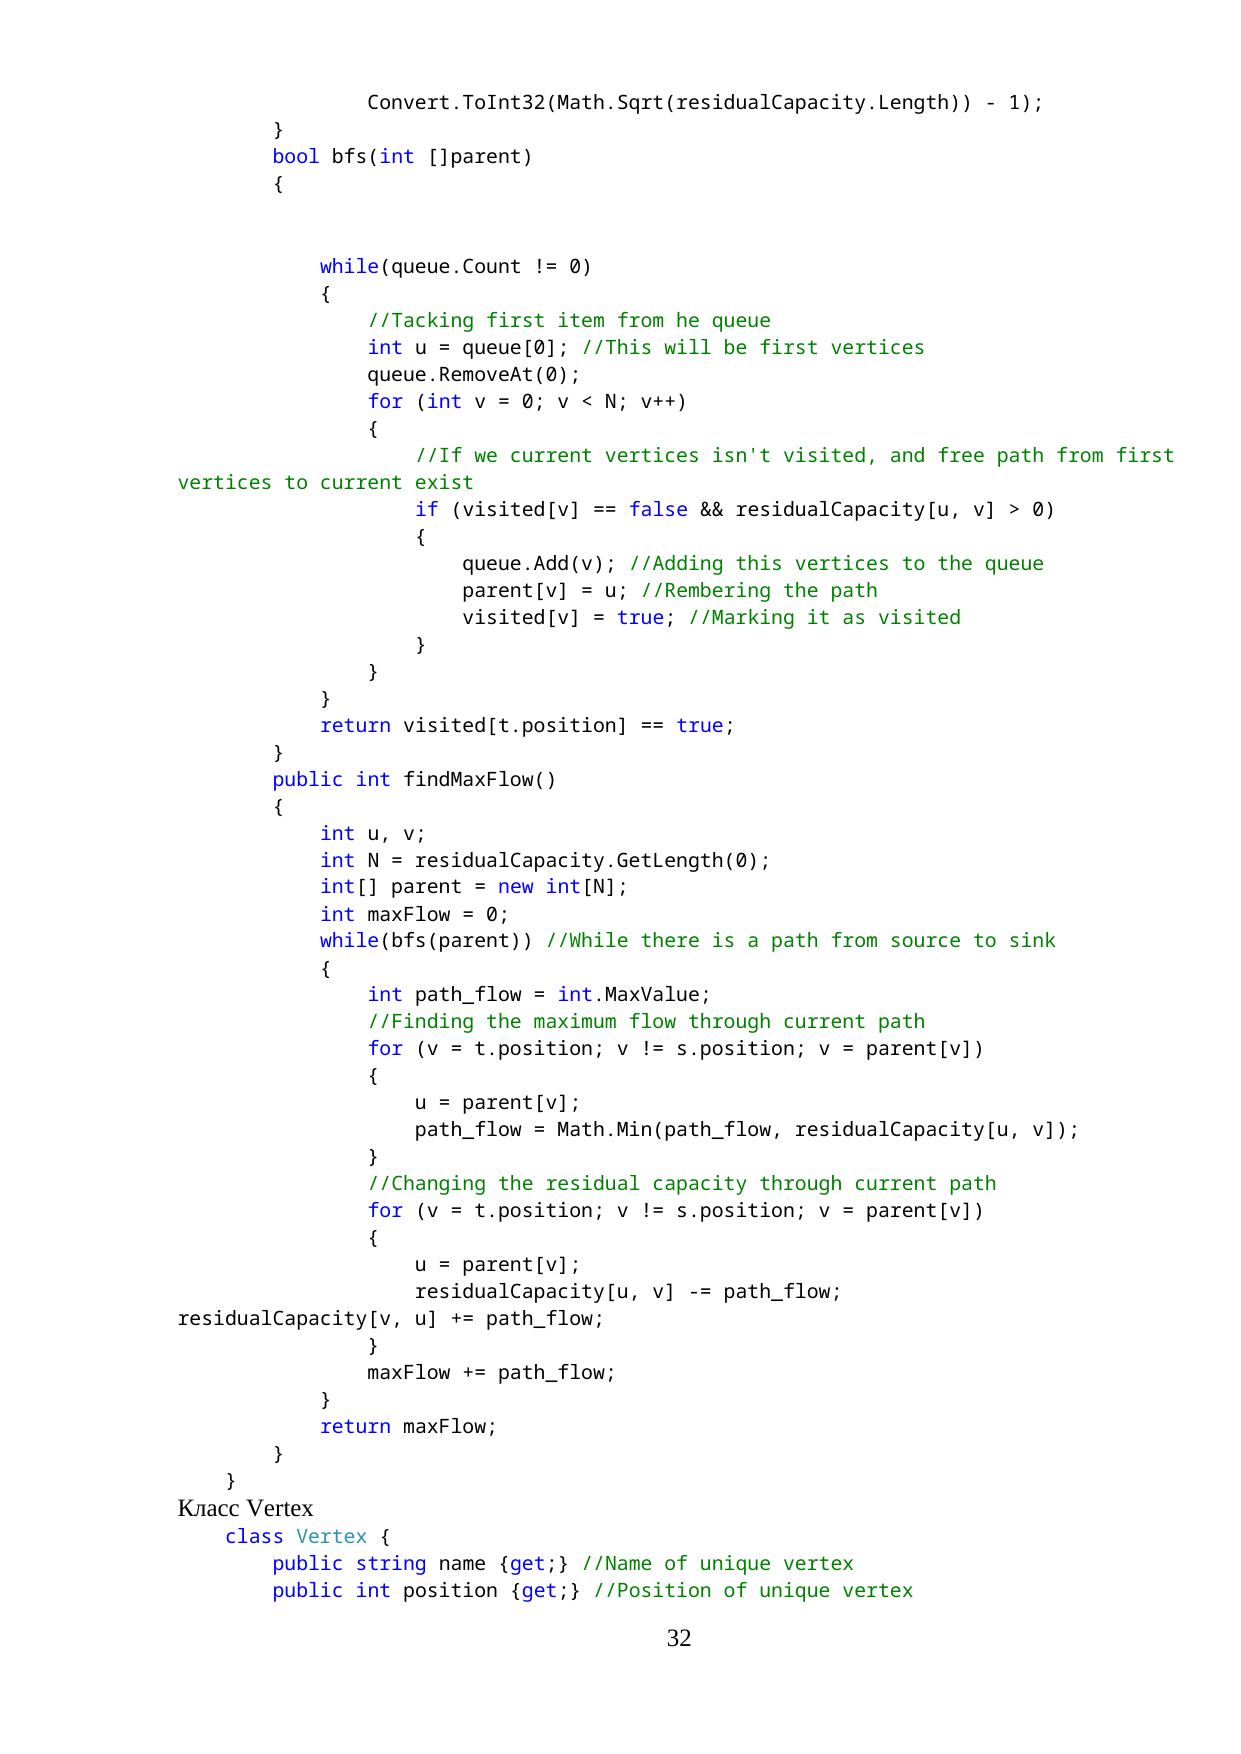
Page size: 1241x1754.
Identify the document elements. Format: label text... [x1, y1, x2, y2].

text { [177, 169, 1181, 197]
text } [177, 1385, 1181, 1412]
text for (int v = 0; v < N; v++) [177, 387, 1181, 414]
text } [177, 657, 1181, 684]
text Класс Vertex [177, 1493, 1181, 1522]
text } [177, 738, 1181, 765]
text } [177, 116, 1181, 143]
text int u = queue[0]; //This will be first vertices [177, 333, 1181, 360]
text int[] parent = new int[N]; [177, 873, 1181, 900]
text while(bfs(parent)) //While there is a path from source to sink [177, 927, 1181, 954]
text parent[v] = u; //Rembering the path [177, 576, 1181, 603]
text u = parent[v]; [177, 1251, 1181, 1277]
text } [177, 1466, 1181, 1493]
text path_flow = Math.Min(path_flow, residualCapacity[u, v]); [177, 1116, 1181, 1143]
text Convert.ToInt32(Math.Sqrt(residualCapacity.Length)) - 1); [177, 89, 1181, 116]
text //Changing the residual capacity through current path [177, 1169, 1181, 1197]
text { [177, 279, 1181, 306]
text for (v = t.position; v != s.position; v = parent[v]) [177, 1035, 1181, 1062]
text public int findMaxFlow() [177, 765, 1181, 792]
text maxFlow += path_flow; [177, 1358, 1181, 1385]
text } [177, 1143, 1181, 1169]
text } [177, 1439, 1181, 1466]
text residualCapacity[u, v] -= path_flow; residualCapacity[v, u] += path_flow; [177, 1277, 1181, 1331]
text bool bfs(int []parent) [177, 143, 1181, 169]
text } [177, 630, 1181, 657]
text { [177, 1223, 1181, 1251]
text while(queue.Count != 0) [177, 252, 1181, 279]
text { [177, 1062, 1181, 1089]
text queue.RemoveAt(0); [177, 360, 1181, 387]
text //Finding the maximum flow through current path [177, 1008, 1181, 1035]
text visited[v] = true; //Marking it as visited [177, 603, 1181, 630]
text u = parent[v]; [177, 1089, 1181, 1116]
text { [177, 954, 1181, 981]
text class Vertex { [177, 1522, 1181, 1549]
text int N = residualCapacity.GetLength(0); [177, 846, 1181, 873]
text { [177, 414, 1181, 441]
text int u, v; [177, 819, 1181, 846]
text int path_flow = int.MaxValue; [177, 981, 1181, 1008]
text queue.Add(v); //Adding this vertices to the queue [177, 549, 1181, 576]
text //If we current vertices isn't visited, and free path from first vertices to current exist [177, 441, 1181, 495]
text int maxFlow = 0; [177, 900, 1181, 927]
text return maxFlow; [177, 1412, 1181, 1439]
text //Tacking first item from he queue [177, 306, 1181, 333]
text } [177, 684, 1181, 711]
text return visited[t.position] == true; [177, 711, 1181, 738]
text for (v = t.position; v != s.position; v = parent[v]) [177, 1197, 1181, 1223]
text { [177, 792, 1181, 819]
text if (visited[v] == false && residualCapacity[u, v] > 0) [177, 495, 1181, 522]
text } [177, 1331, 1181, 1358]
text public string name {get;} //Name of unique vertex [177, 1549, 1181, 1576]
text public int position {get;} //Position of unique vertex [177, 1576, 1181, 1603]
text { [177, 522, 1181, 549]
